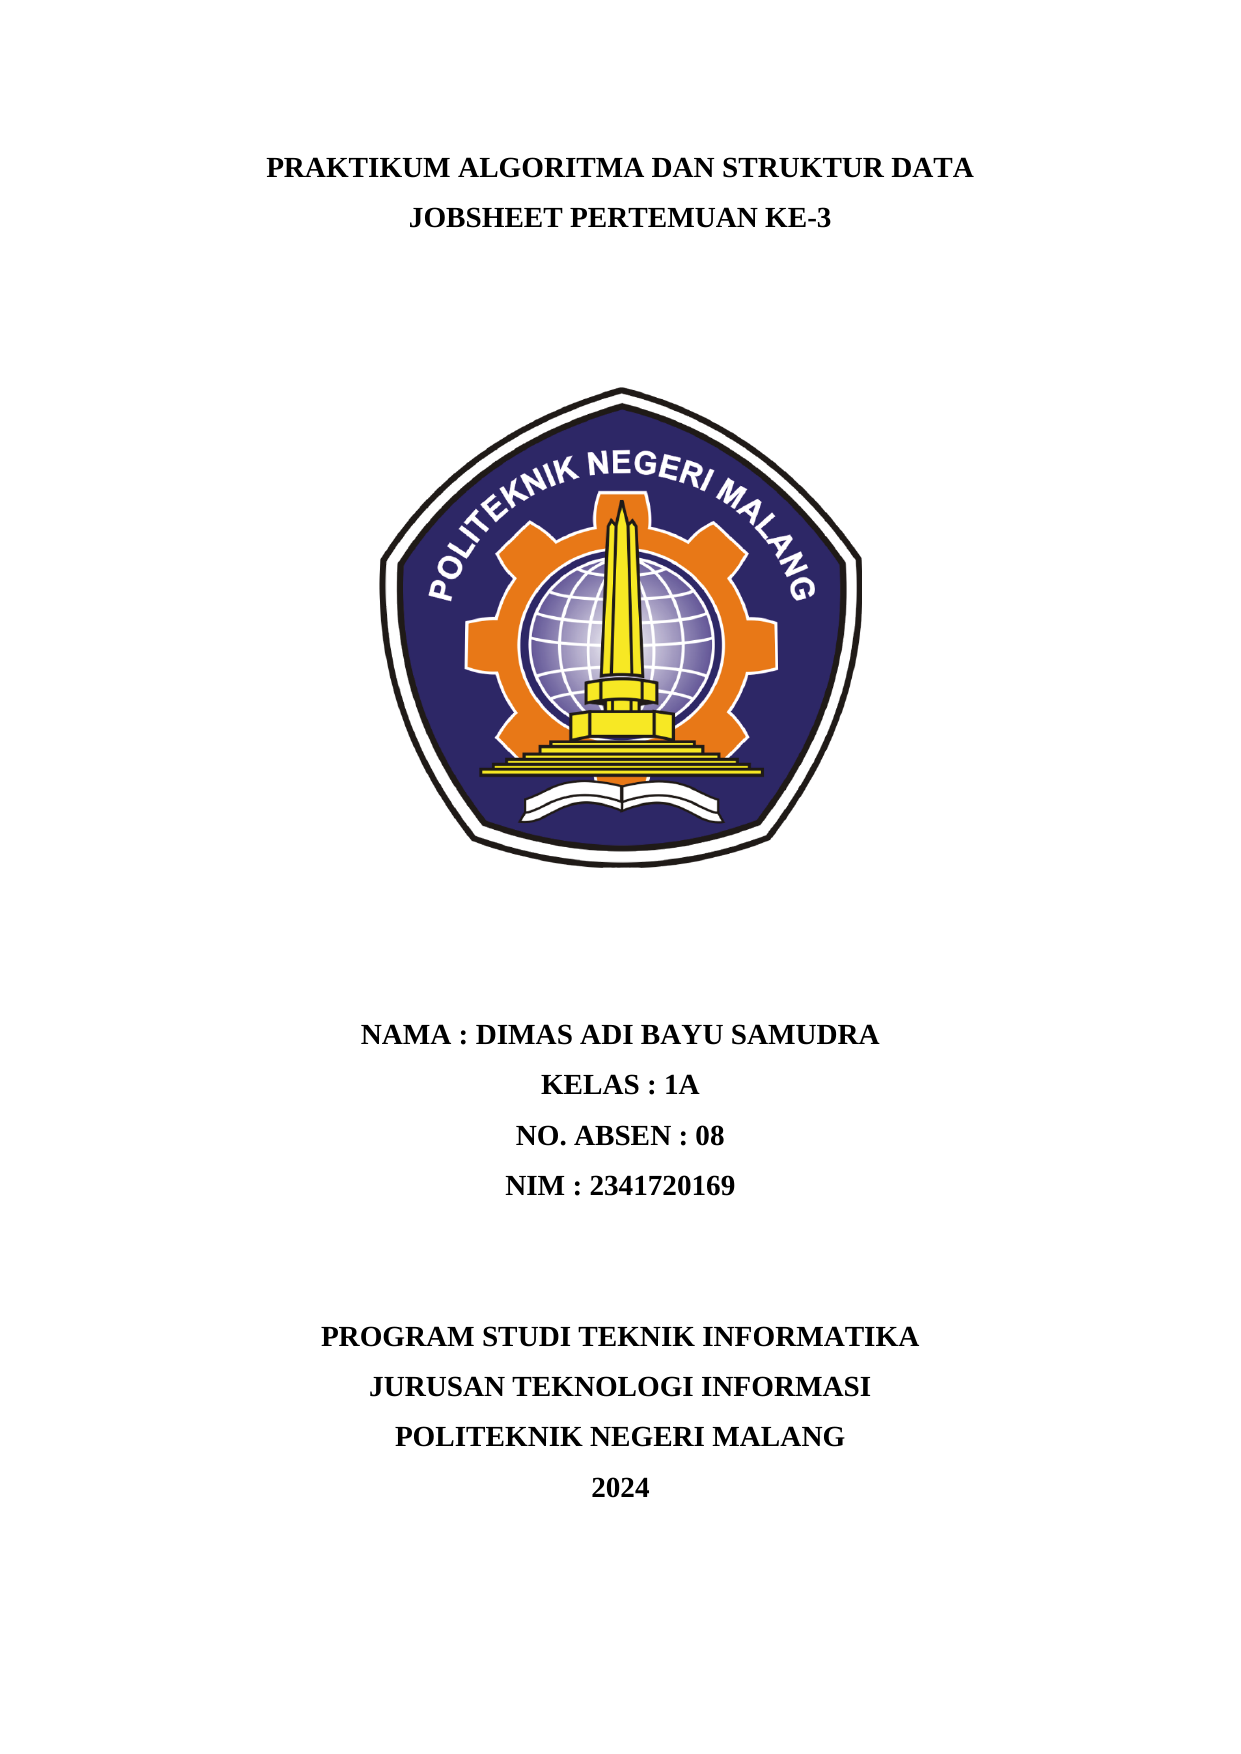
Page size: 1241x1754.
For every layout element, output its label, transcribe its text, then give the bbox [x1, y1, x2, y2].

text 2024 [150, 1470, 1090, 1503]
text POLITEKNIK NEGERI MALANG [150, 1419, 1090, 1453]
text PROGRAM STUDI TEKNIK INFORMATIKA [150, 1319, 1090, 1352]
text JOBSHEET PERTEMUAN KE-3 [150, 200, 1090, 234]
text KELAS : 1A [150, 1067, 1090, 1101]
text NIM : 2341720169 [150, 1168, 1090, 1202]
text NAMA : DIMAS ADI BAYU SAMUDRA [150, 1017, 1090, 1051]
text JURUSAN TEKNOLOGI INFORMASI [150, 1369, 1090, 1403]
text PRAKTIKUM ALGORITMA DAN STRUKTUR DATA [150, 150, 1090, 183]
picture [372, 380, 868, 874]
text NO. ABSEN : 08 [150, 1118, 1090, 1151]
